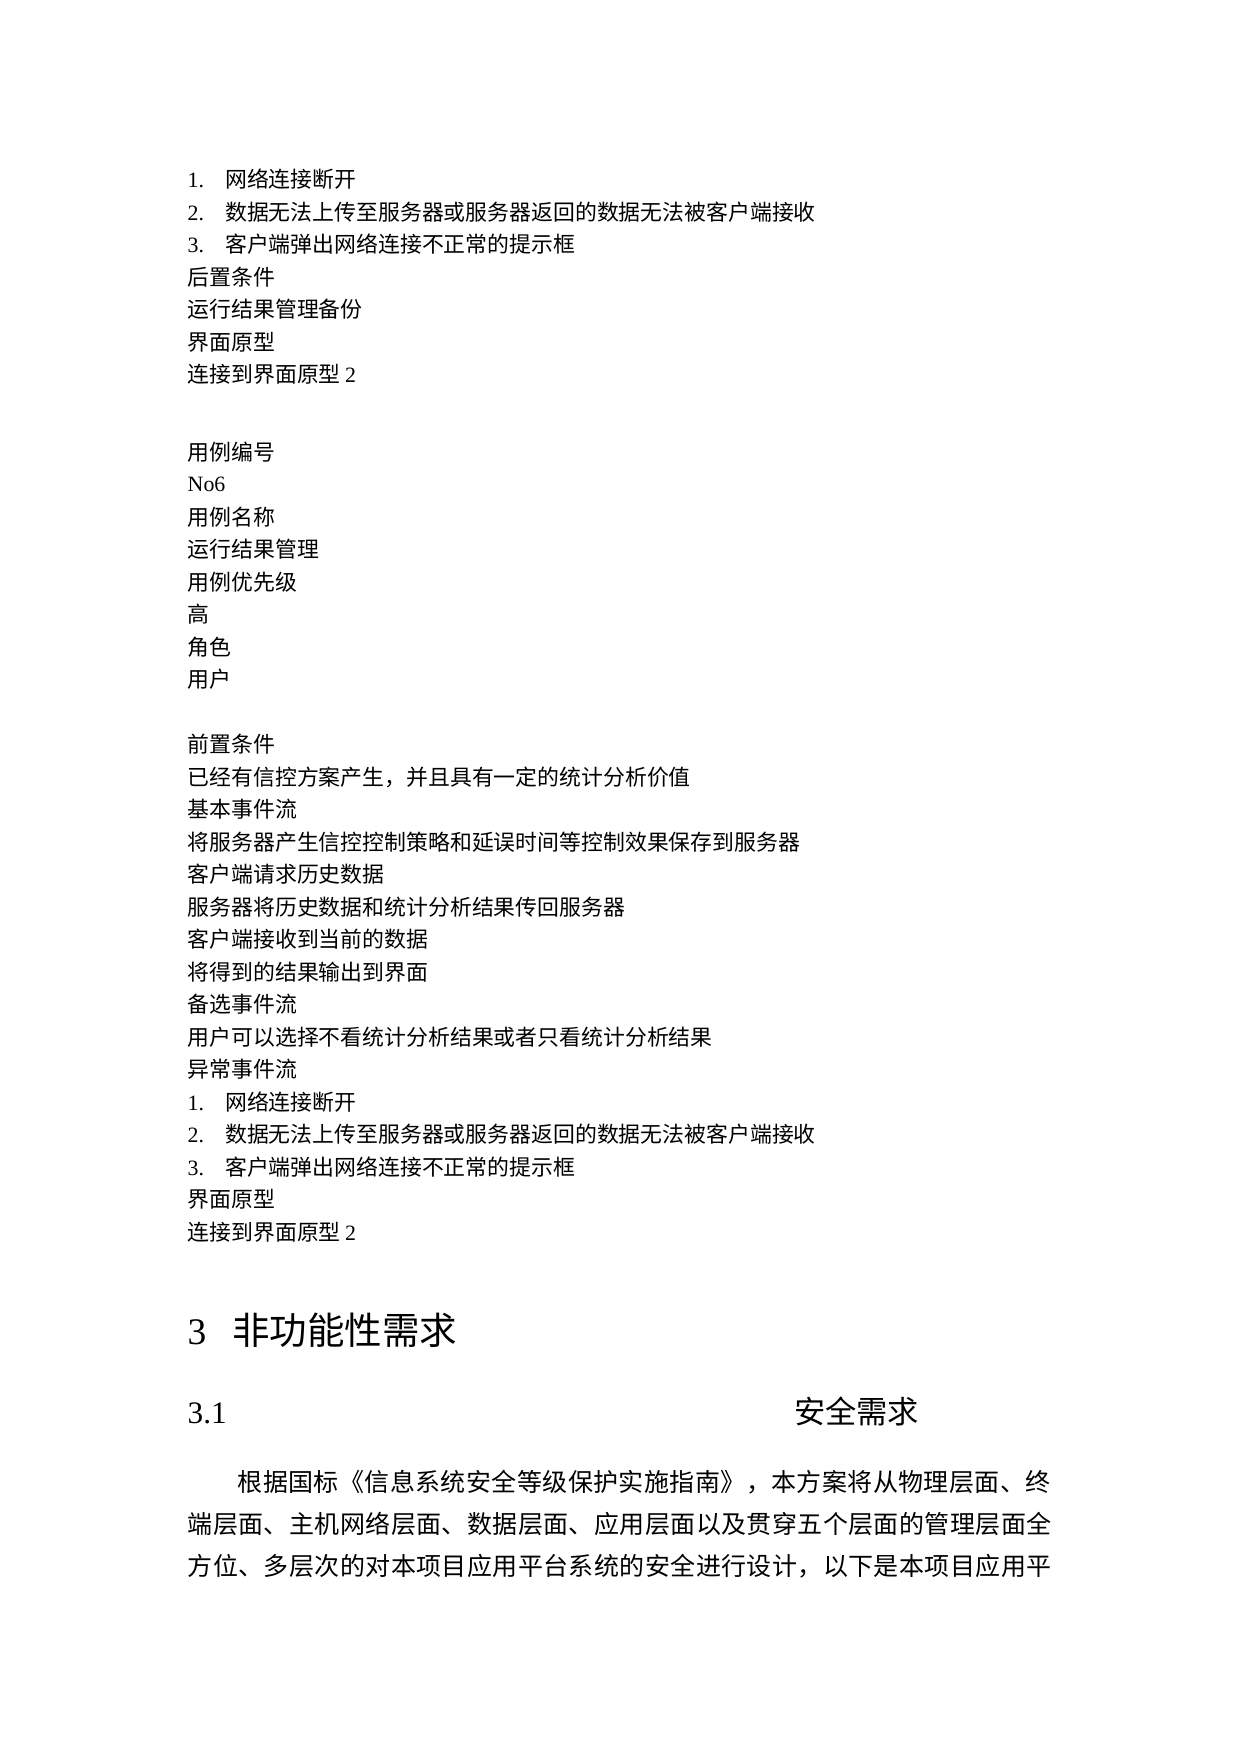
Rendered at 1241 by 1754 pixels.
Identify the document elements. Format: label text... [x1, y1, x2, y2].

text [187, 1458, 1053, 1583]
subtitle 安全需求 [187, 1377, 1053, 1442]
subtitle 非功能性需求 [187, 1296, 1053, 1361]
